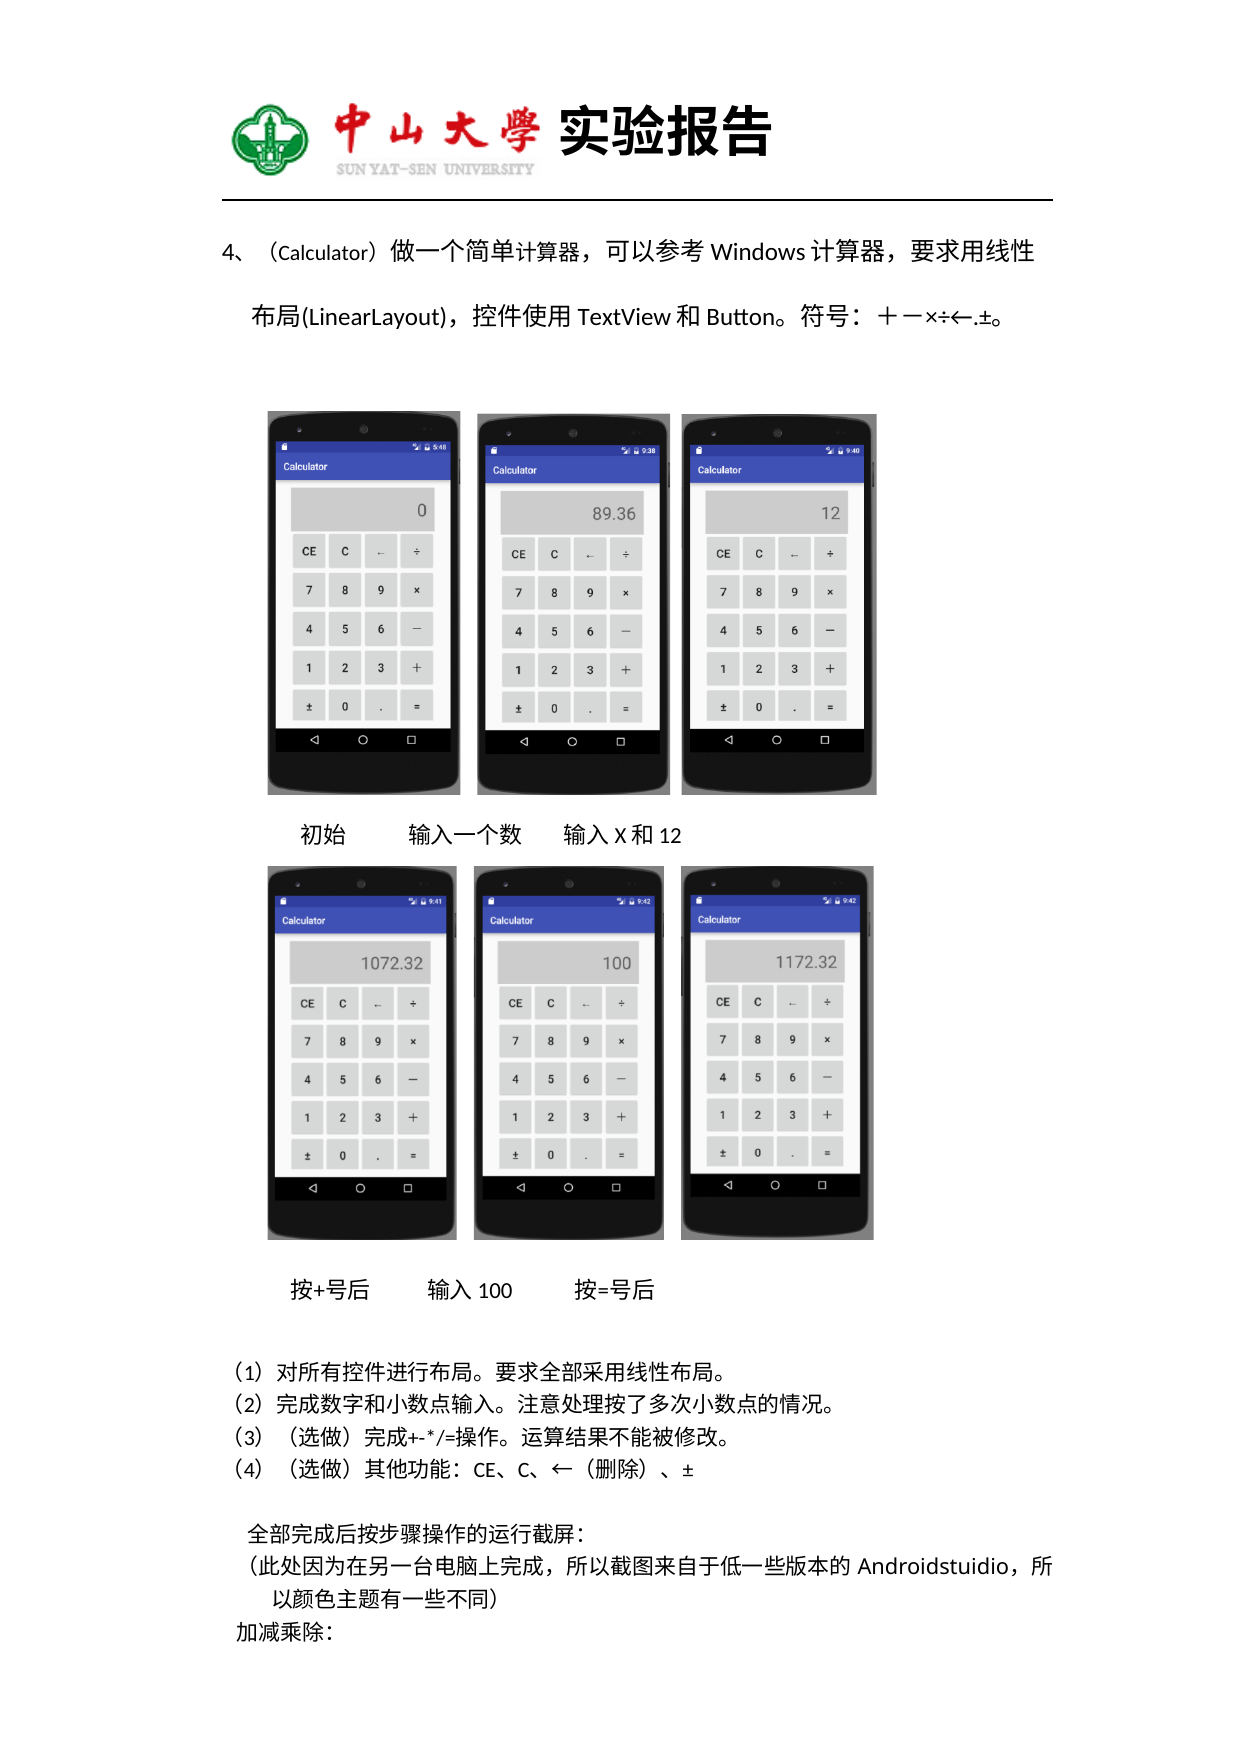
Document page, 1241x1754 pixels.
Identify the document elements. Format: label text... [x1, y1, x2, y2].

picture [681, 414, 877, 795]
text （3）（选做）完成+-*/=操作。运算结果不能被修改。 [222, 1419, 1053, 1452]
text 加减乘除： [236, 1614, 1053, 1647]
picture [221, 98, 543, 182]
text 4、（Calculator）做一个简单计算器，可以参考Windows计算器，要求用线性布局(LinearLayout)，控件使用TextView和Button。符号：＋－×÷←.±。 [222, 217, 1053, 347]
picture [681, 866, 874, 1240]
picture [267, 866, 457, 1240]
picture [477, 413, 671, 795]
picture [473, 866, 664, 1240]
text （4）（选做）其他功能：CE、C、←（删除）、± [222, 1452, 1053, 1484]
text （2）完成数字和小数点输入。注意处理按了多次小数点的情况。 [222, 1387, 1053, 1419]
text 初始 输入一个数 输入X和12 [255, 802, 1053, 867]
text （1）对所有控件进行布局。要求全部采用线性布局。 [222, 1354, 1053, 1387]
picture [267, 411, 461, 795]
text 全部完成后按步骤操作的运行截屏： [247, 1517, 1053, 1549]
text （此处因为在另一台电脑上完成，所以截图来自于低一些版本的Androidstuidio，所以颜色主题有一些不同） [236, 1549, 1053, 1614]
text 按+号后 输入100 按=号后 [255, 1257, 1053, 1322]
